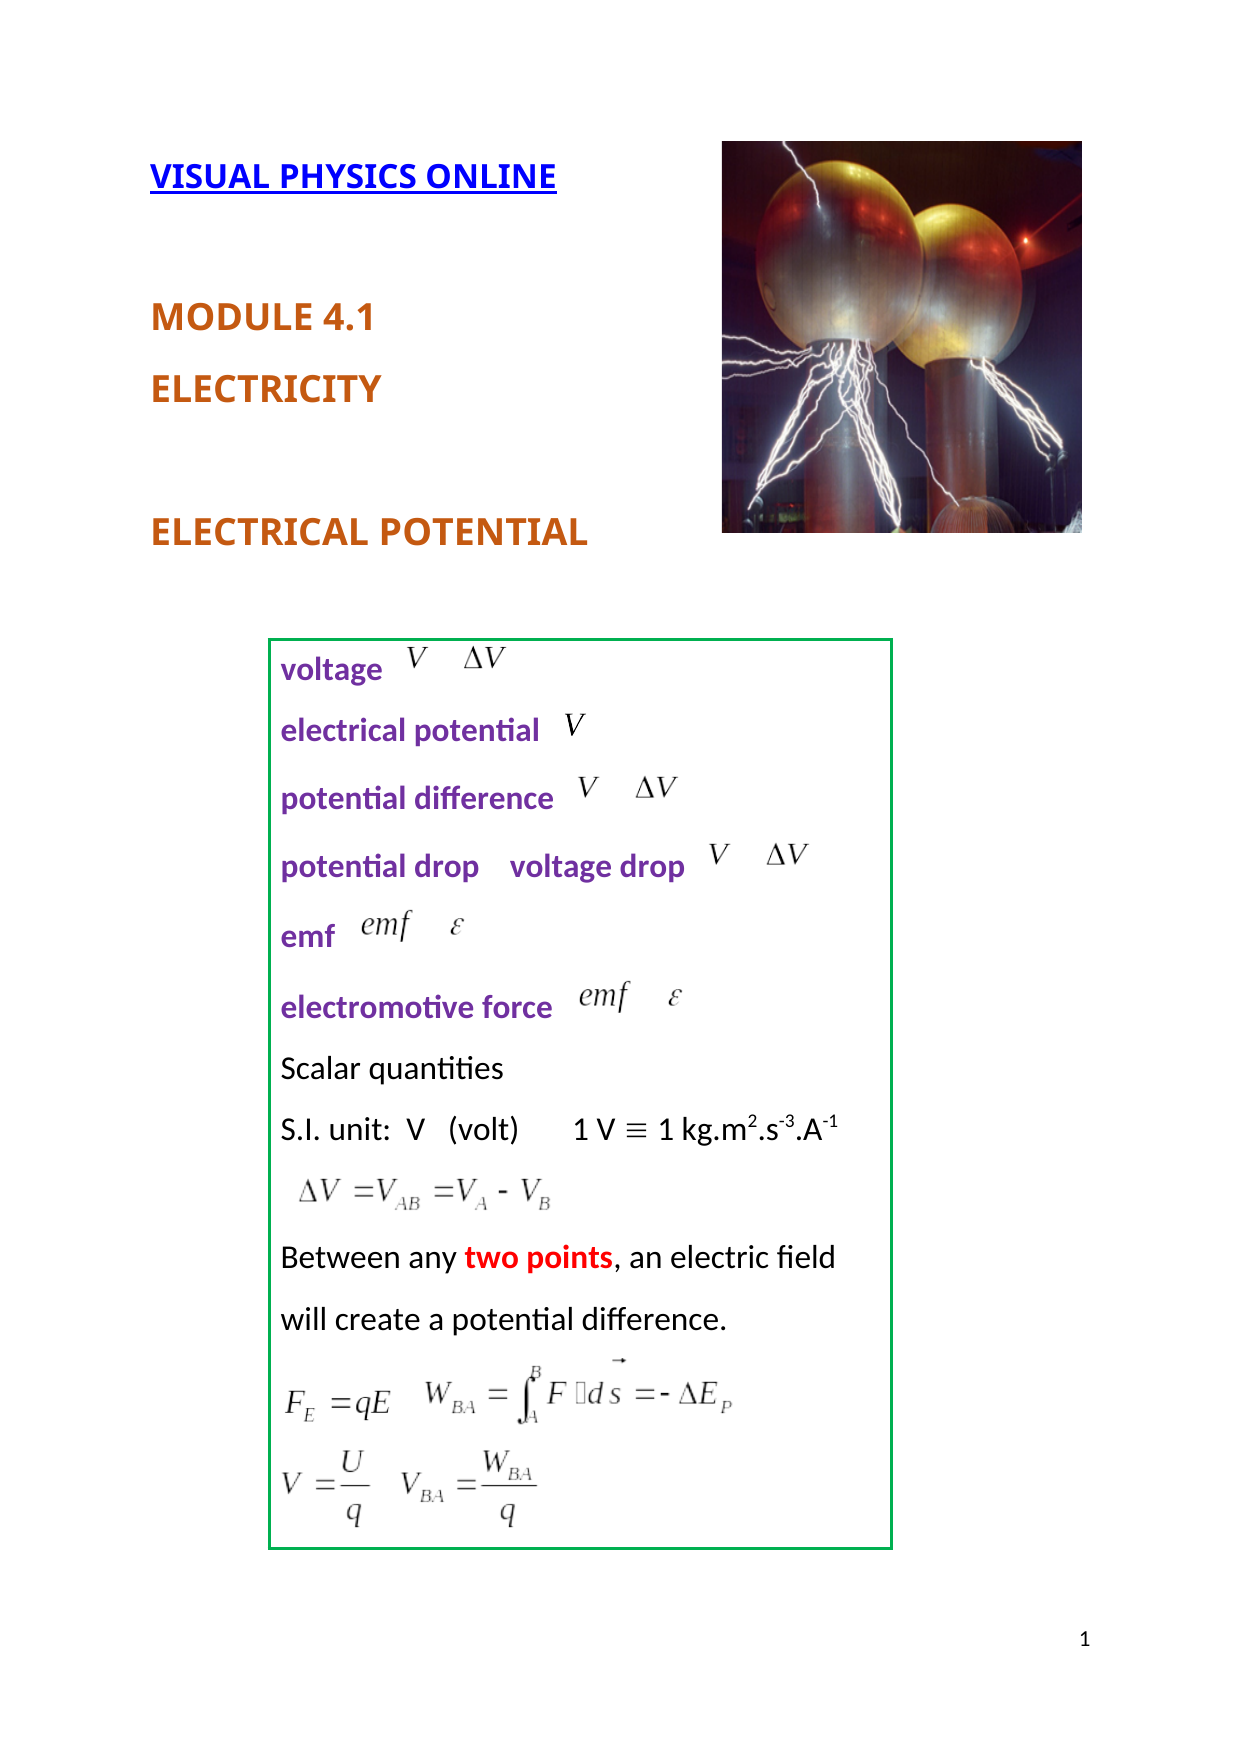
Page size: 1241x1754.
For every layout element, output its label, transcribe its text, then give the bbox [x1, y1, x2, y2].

picture [721, 141, 1082, 533]
text ELECTRICAL POTENTIAL [150, 506, 1090, 557]
text ELECTRICITY [150, 362, 721, 413]
text MODULE 4.1 [150, 290, 721, 341]
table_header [271, 641, 890, 1547]
text VISUAL PHYSICS ONLINE [150, 153, 721, 198]
